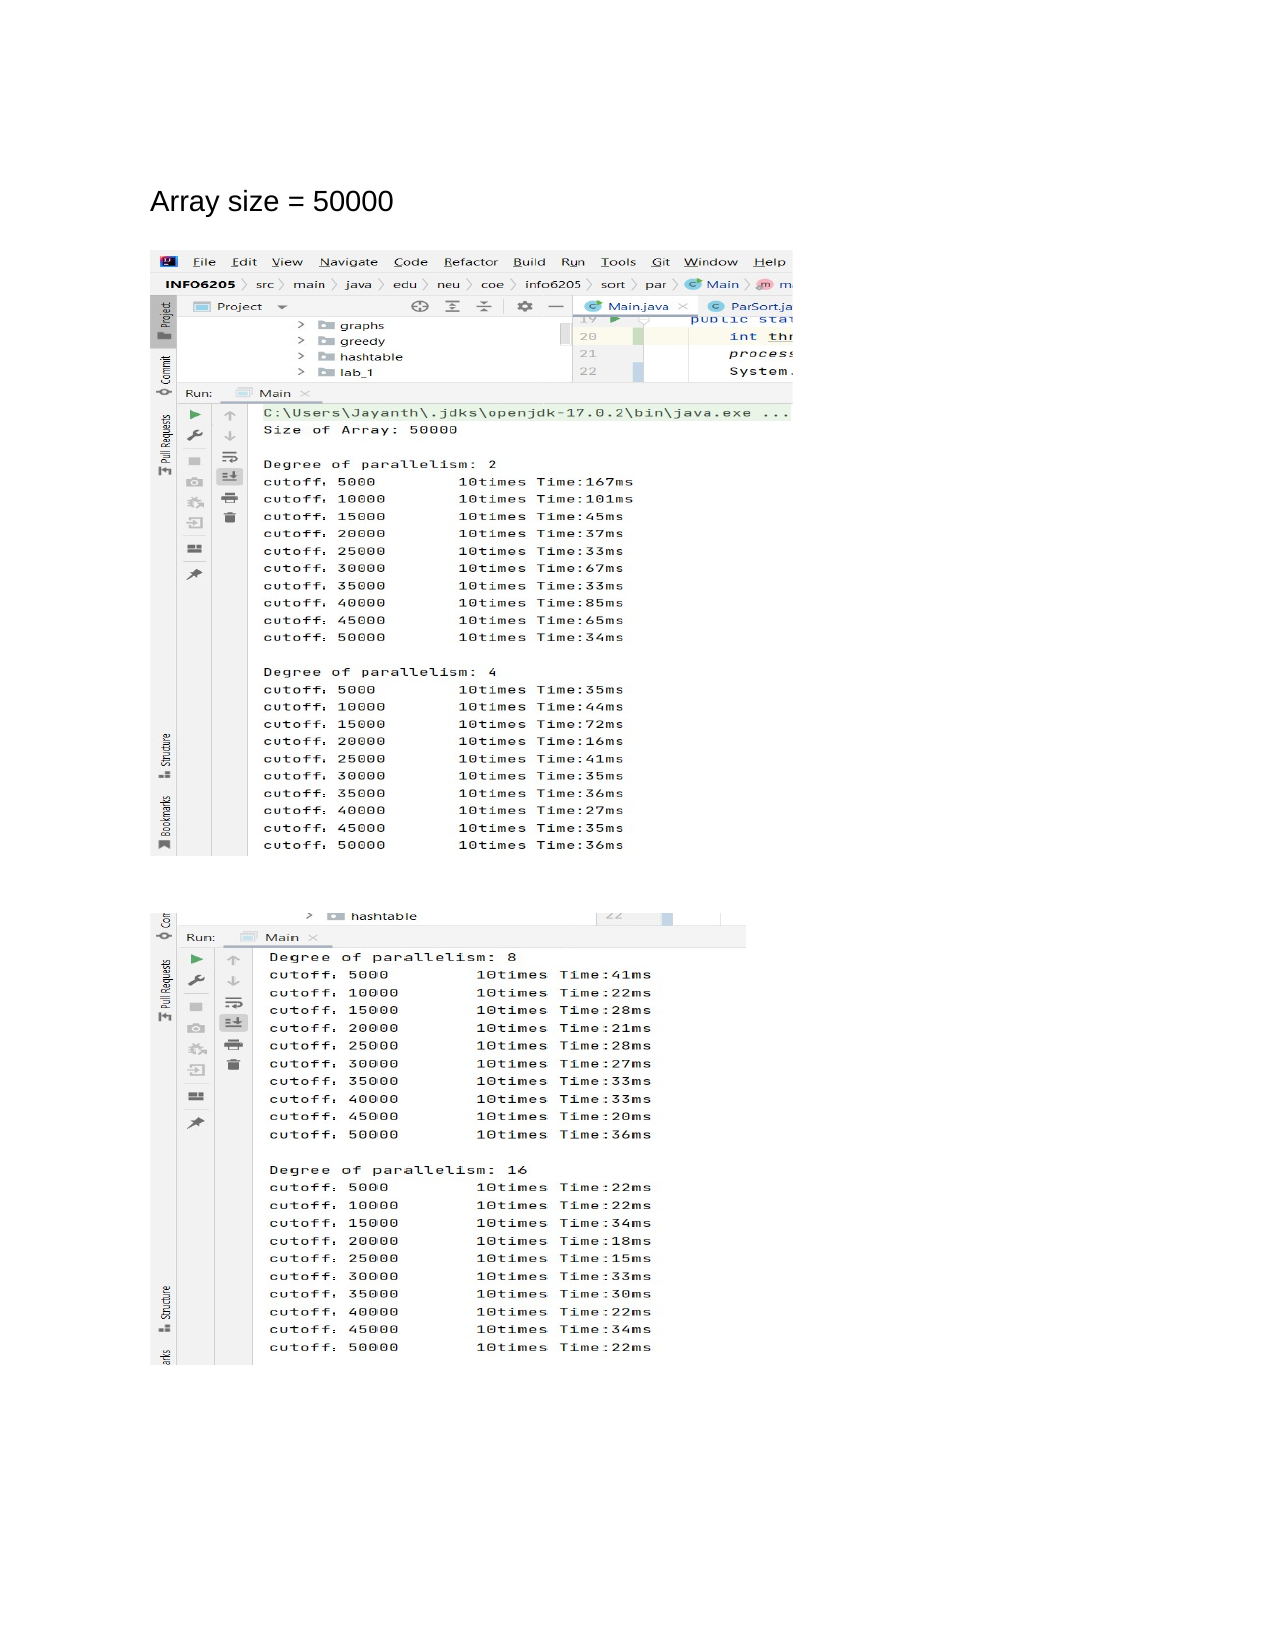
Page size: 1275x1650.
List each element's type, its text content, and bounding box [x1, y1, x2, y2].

picture [150, 250, 793, 856]
text Array size = 50000 [150, 183, 1125, 217]
picture [150, 913, 747, 1365]
